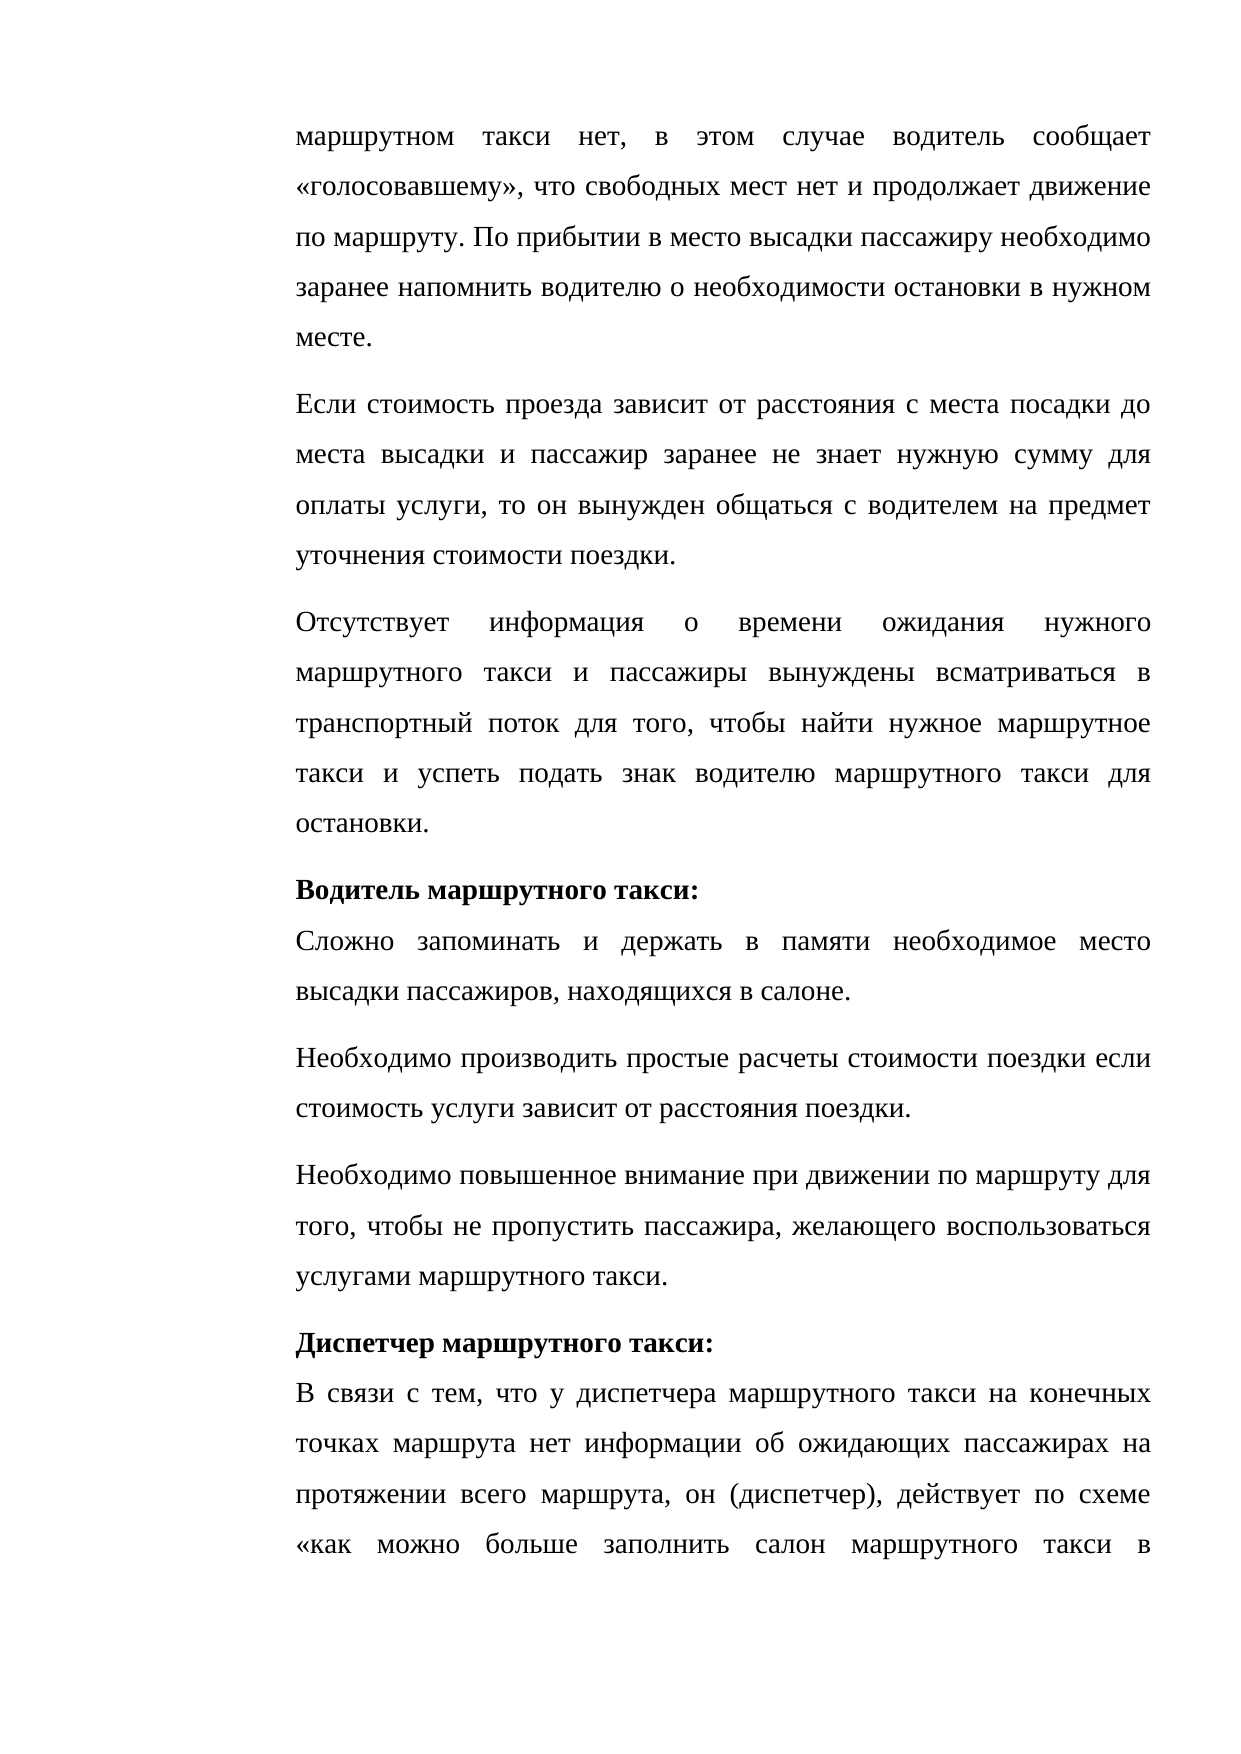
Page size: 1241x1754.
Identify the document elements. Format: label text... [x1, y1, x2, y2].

text Если стоимость проезда зависит от расстояния с места посадки до места высадки и пассажир заранее не знает нужную сумму для оплаты услуги, то он вынужден общаться с водителем на предмет уточнения стоимости поездки. [295, 386, 1152, 571]
subtitle Водитель маршрутного такси: [295, 872, 1152, 906]
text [295, 118, 1152, 353]
text Сложно запоминать и держать в памяти необходимое место высадки пассажиров, находящихся в салоне. [295, 923, 1152, 1007]
text Необходимо производить простые расчеты стоимости поездки если стоимость услуги зависит от расстояния поездки. [295, 1040, 1152, 1124]
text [295, 1375, 1152, 1560]
text Отсутствует информация о времени ожидания нужного маршрутного такси и пассажиры вынуждены всматриваться в транспортный поток для того, чтобы найти нужное маршрутное такси и успеть подать знак водителю маршрутного такси для остановки. [295, 604, 1152, 839]
text Необходимо повышенное внимание при движении по маршруту для того, чтобы не пропустить пассажира, желающего воспользоваться услугами маршрутного такси. [295, 1157, 1152, 1292]
subtitle Диспетчер маршрутного такси: [295, 1325, 1152, 1358]
